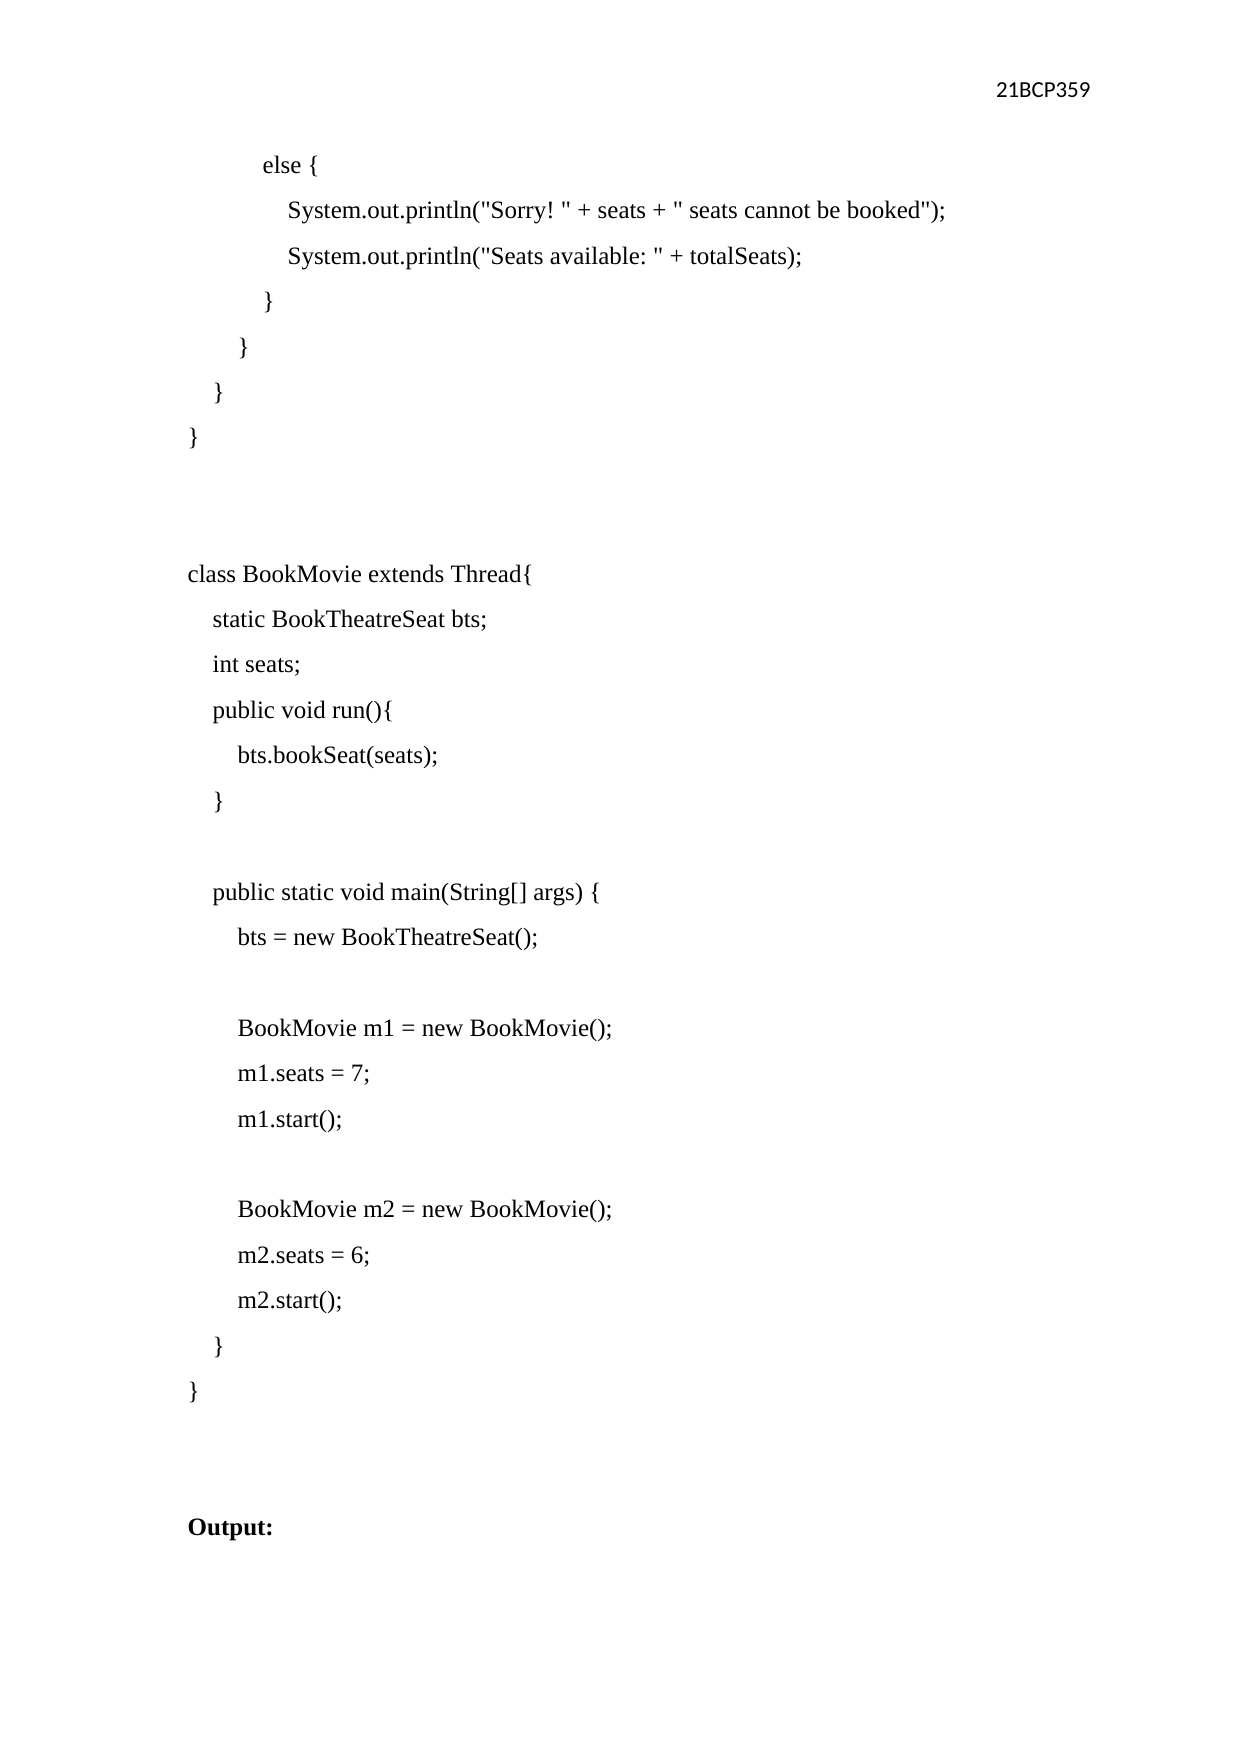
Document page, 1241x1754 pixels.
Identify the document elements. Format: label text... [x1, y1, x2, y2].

text } [187, 422, 1090, 451]
text bts = new BookTheatreSeat(); [187, 922, 1090, 951]
text m1.seats = 7; [187, 1058, 1090, 1087]
text } [187, 286, 1090, 315]
text } [187, 332, 1090, 360]
text public void run(){ [187, 695, 1090, 724]
text } [187, 786, 1090, 814]
text Output: [187, 1512, 1090, 1541]
text int seats; [187, 649, 1090, 678]
text class BookMovie extends Thread{ [187, 559, 1090, 587]
text m2.start(); [187, 1285, 1090, 1314]
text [187, 241, 1090, 269]
text BookMovie m1 = new BookMovie(); [187, 1013, 1090, 1042]
text } [187, 1376, 1090, 1405]
text bts.bookSeat(seats); [187, 740, 1090, 769]
text } [187, 1331, 1090, 1359]
text BookMovie m2 = new BookMovie(); [187, 1194, 1090, 1223]
text m1.start(); [187, 1104, 1090, 1132]
text System.out.println("Sorry! " + seats + " seats cannot be booked"); [187, 195, 1090, 224]
text else { [187, 150, 1090, 179]
text m2.seats = 6; [187, 1240, 1090, 1269]
text } [187, 377, 1090, 406]
text public static void main(String[] args) { [187, 877, 1090, 905]
text static BookTheatreSeat bts; [187, 604, 1090, 633]
